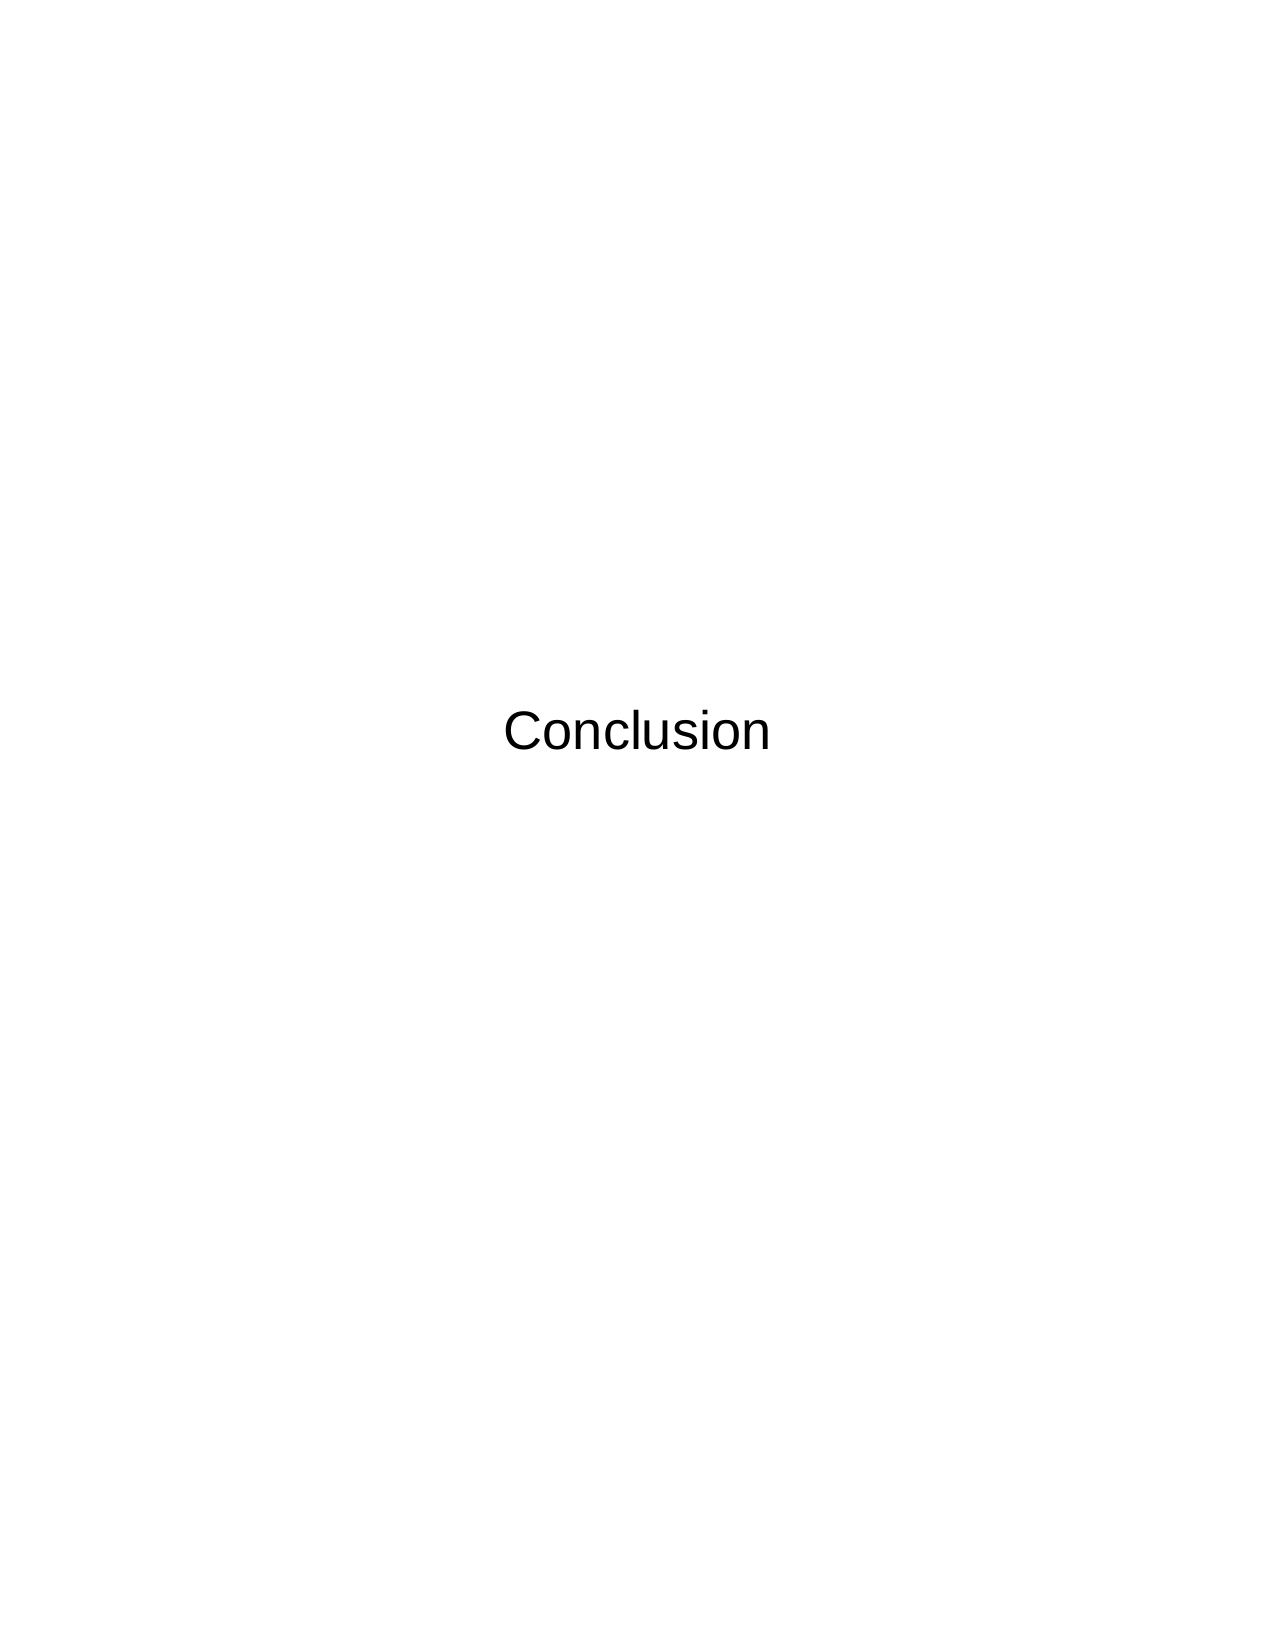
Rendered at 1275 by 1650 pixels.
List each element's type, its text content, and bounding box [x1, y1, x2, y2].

title Conclusion [150, 698, 1125, 761]
